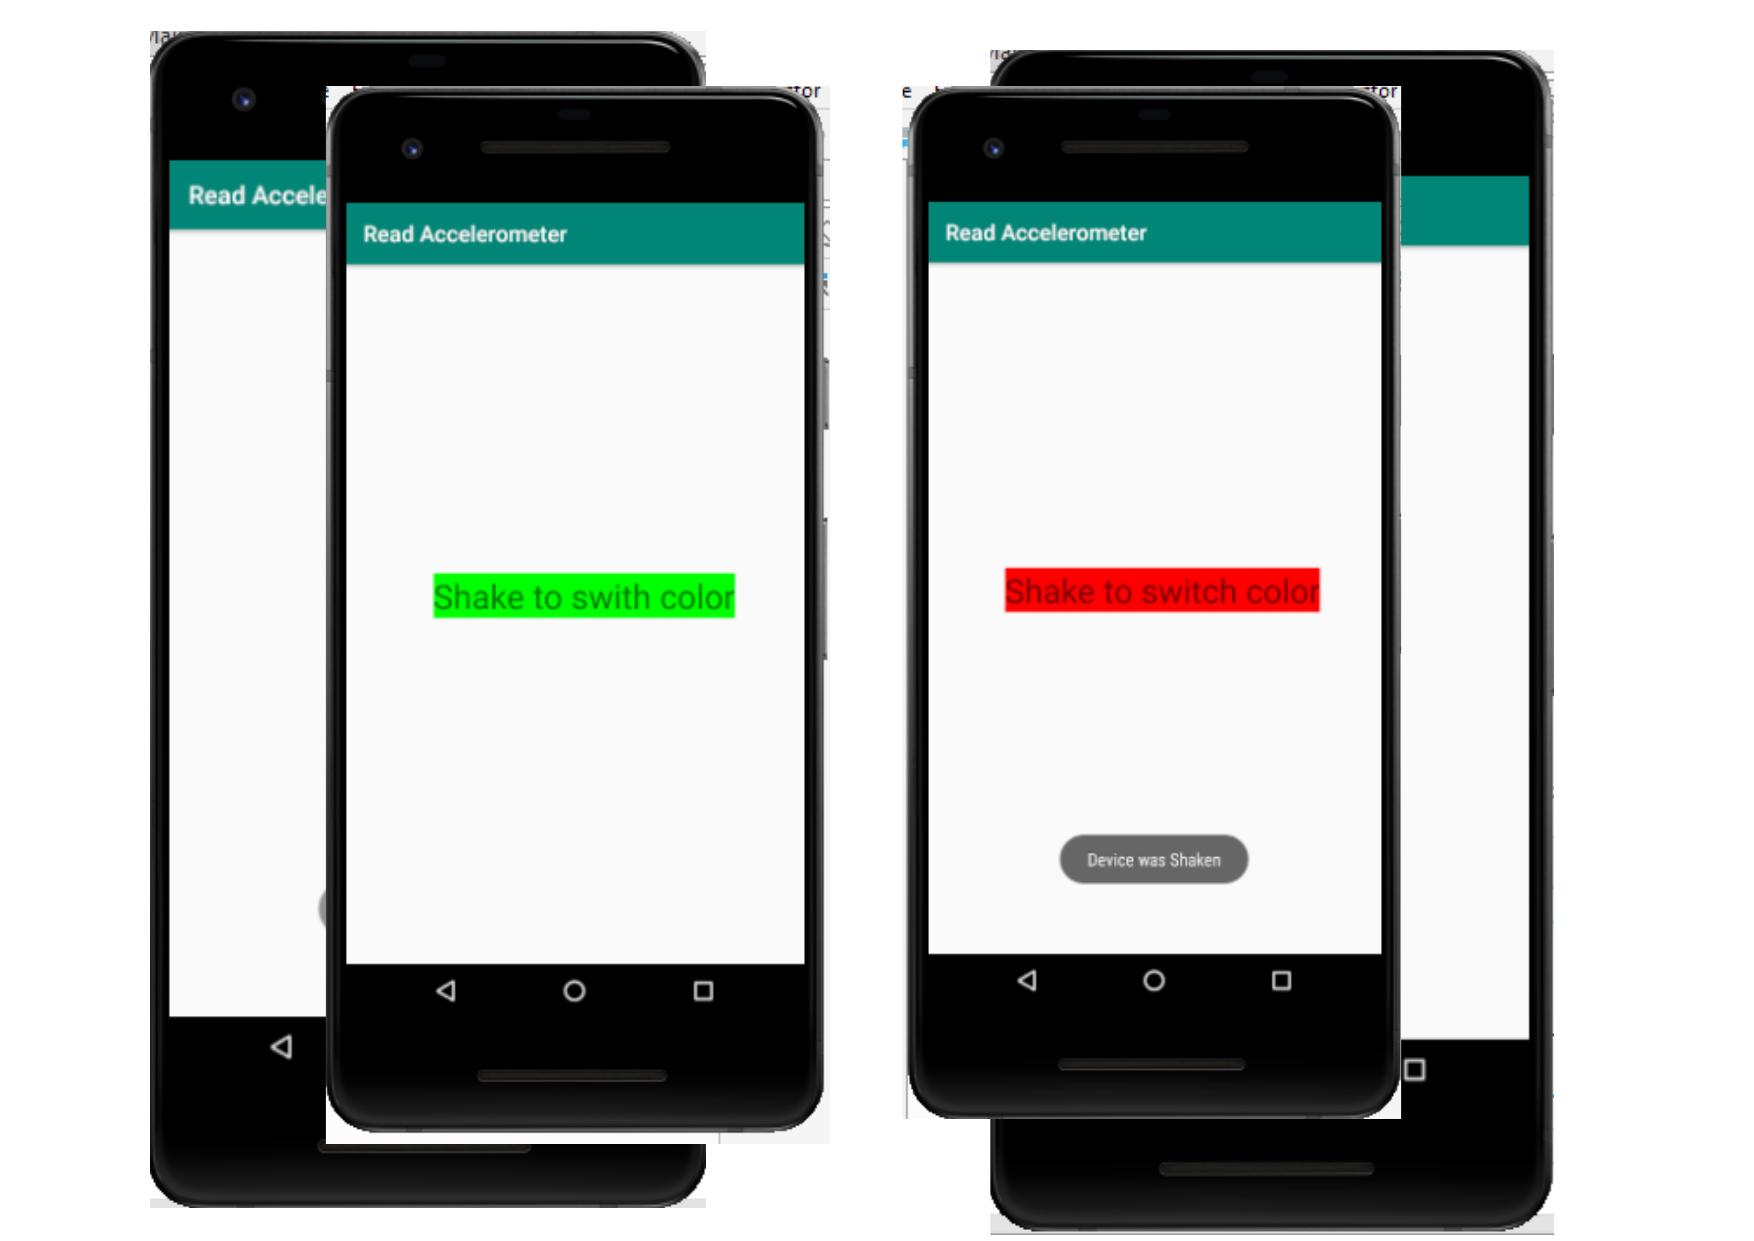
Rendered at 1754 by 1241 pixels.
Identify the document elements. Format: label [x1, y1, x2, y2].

picture [902, 50, 1554, 1235]
picture [150, 31, 831, 1208]
